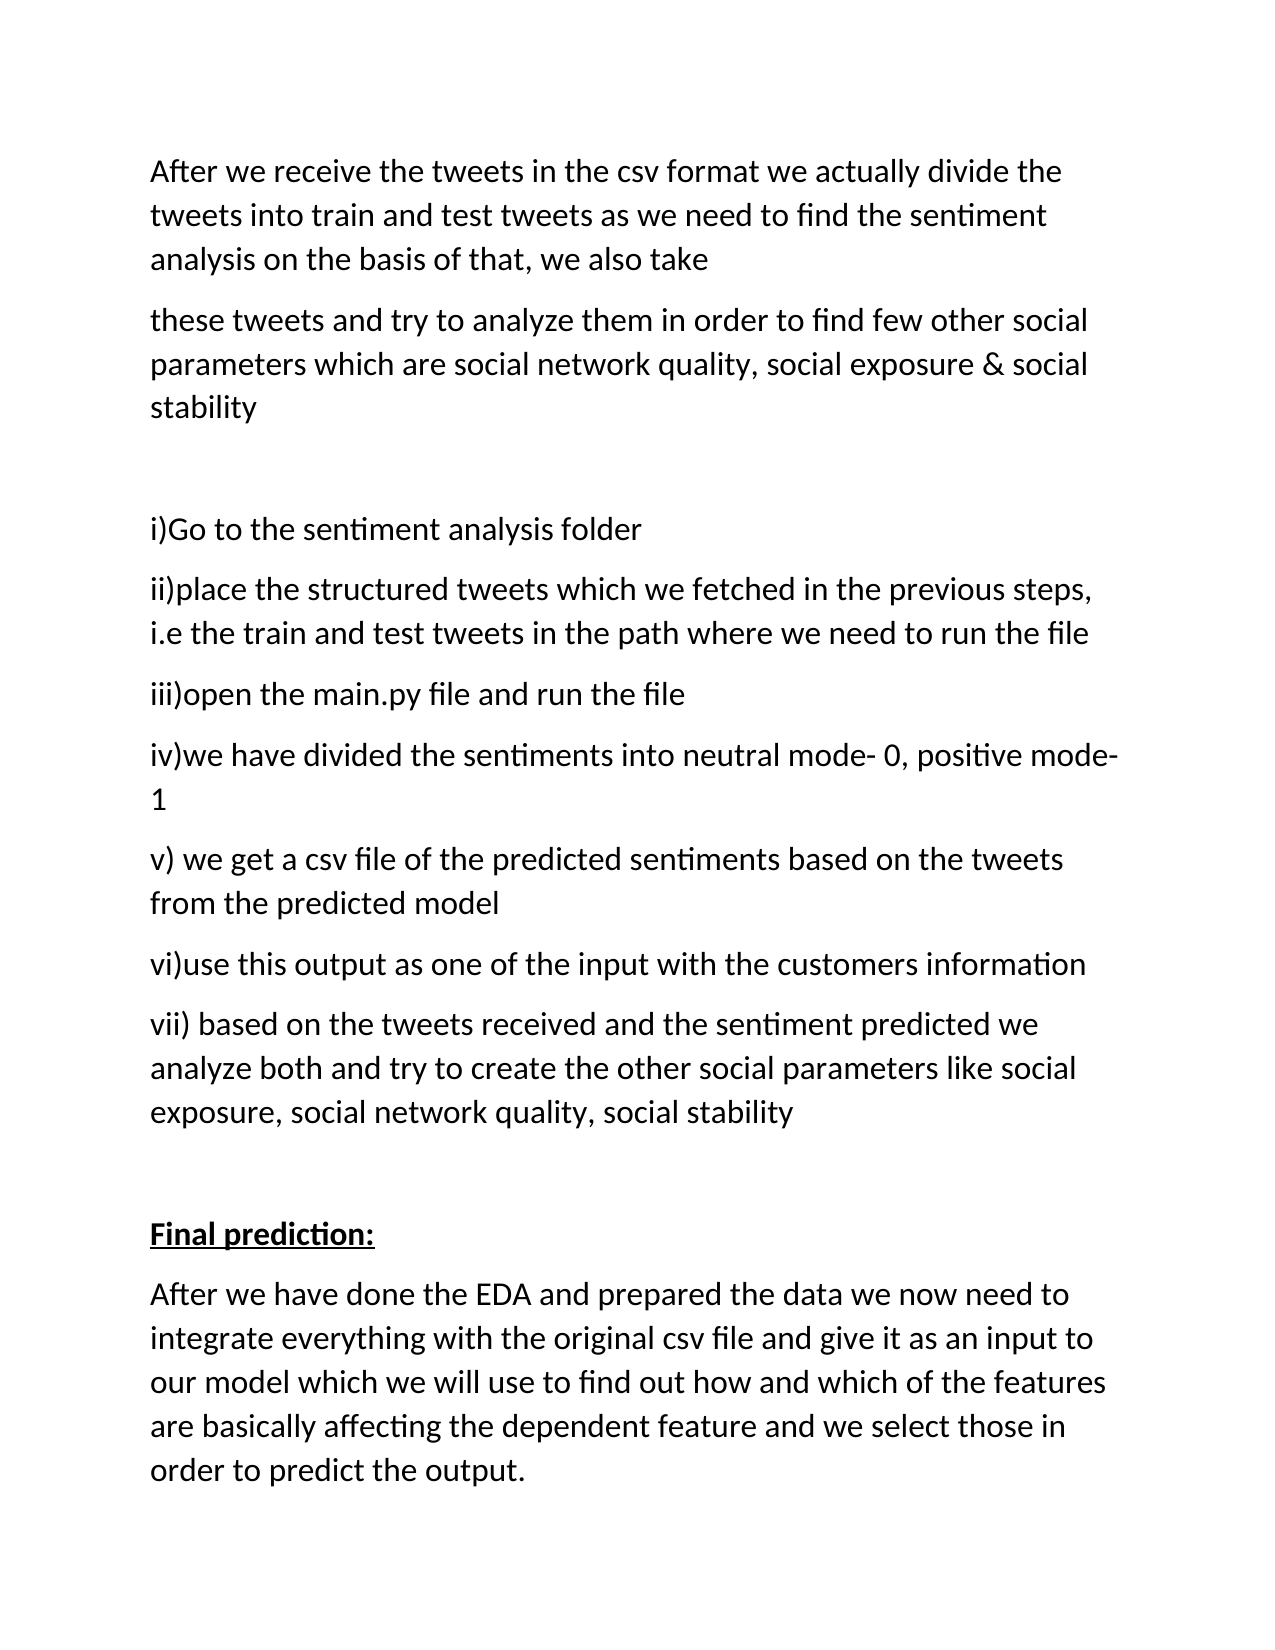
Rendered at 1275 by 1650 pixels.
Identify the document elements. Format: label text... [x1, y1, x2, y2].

text vii) based on the tweets received and the sentiment predicted we analyze both and try to create the other social parameters like social exposure, social network quality, social stability [150, 1003, 1125, 1132]
text vi)use this output as one of the input with the customers information [150, 943, 1125, 983]
text v) we get a csv file of the predicted sentiments based on the tweets from the predicted model [150, 838, 1125, 923]
text After we have done the EDA and prepared the data we now need to integrate everything with the original csv file and give it as an input to our model which we will use to find out how and which of the features are basically affecting the dependent feature and we select those in order to predict the output. [150, 1273, 1125, 1490]
text iv)we have divided the sentiments into neutral mode- 0, positive mode-1 [150, 733, 1125, 818]
text Final prediction: [150, 1212, 1125, 1253]
text iii)open the main.py file and run the file [150, 673, 1125, 714]
text these tweets and try to analyze them in order to find few other social parameters which are social network quality, social exposure & social stability [150, 298, 1125, 427]
text After we receive the tweets in the csv format we actually divide the tweets into train and test tweets as we need to find the sentiment analysis on the basis of that, we also take [150, 150, 1125, 279]
text ii)place the structured tweets which we fetched in the previous steps, i.e the train and test tweets in the path where we need to run the file [150, 568, 1125, 653]
text i)Go to the sentiment analysis folder [150, 508, 1125, 548]
